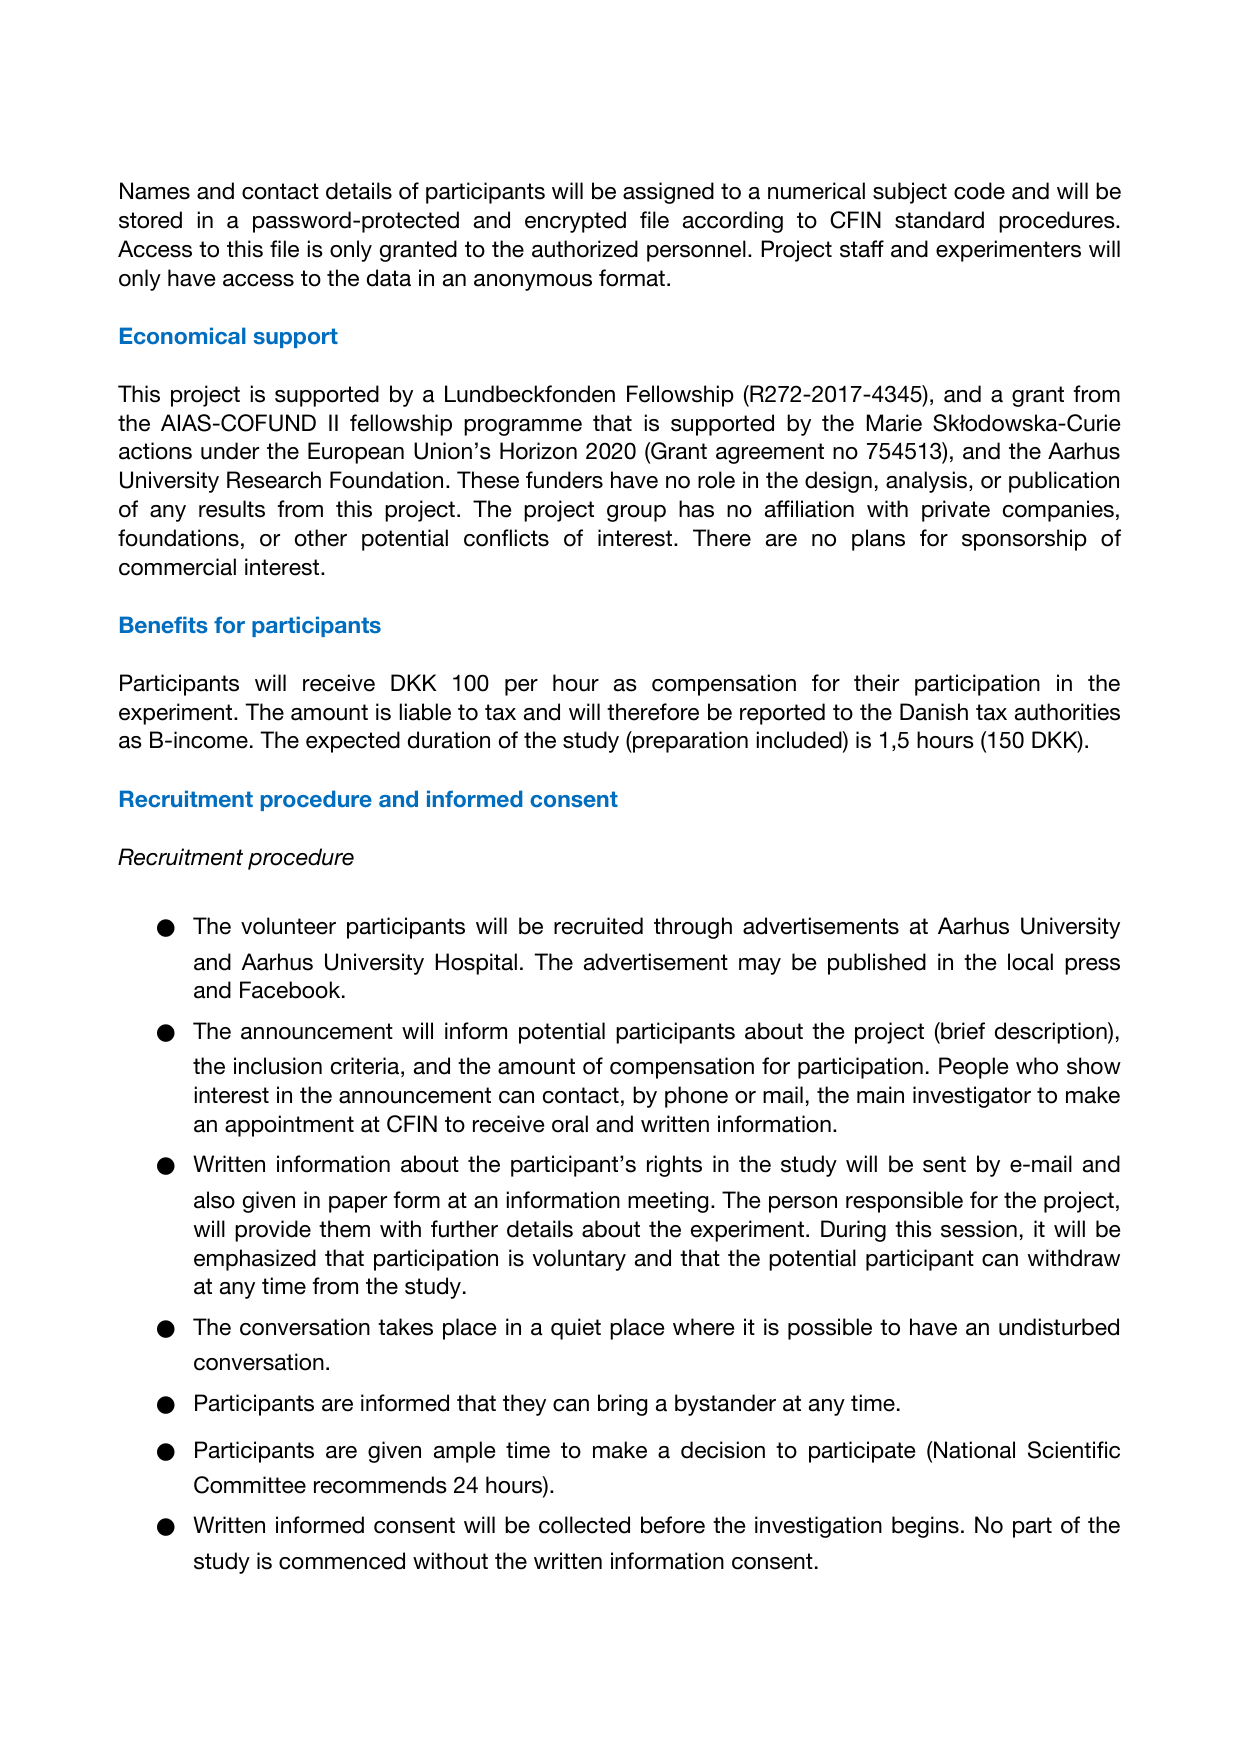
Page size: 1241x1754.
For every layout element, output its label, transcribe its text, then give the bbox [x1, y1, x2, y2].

list Written informed consent will be collected before the investigation begins. No part of the study is commenced without the written information consent. [156, 1500, 1122, 1576]
text Economical support [118, 322, 1122, 351]
text Recruitment procedure and informed consent [118, 785, 1122, 813]
list The conversation takes place in a quiet place where it is possible to have an undisturbed conversation. [156, 1301, 1122, 1377]
text Recruitment procedure [118, 843, 1122, 872]
list Participants are given ample time to make a decision to participate (National Scientific Committee recommends 24 hours). [156, 1424, 1122, 1500]
text This project is supported by a Lundbeckfonden Fellowship (R272-2017-4345), and a grant from the AIAS-COFUND II fellowship programme that is supported by the Marie Skłodowska-Curie actions under the European Union’s Horizon 2020 (Grant agreement no 754513), and the Aarhus University Research Foundation. These funders have no role in the design, analysis, or publication of any results from this project. The project group has no affiliation with private companies, foundations, or other potential conflicts of interest. There are no plans for sponsorship of commercial interest. [118, 380, 1122, 582]
list Written information about the participant’s rights in the study will be sent by e-mail and also given in paper form at an information meeting. The person responsible for the project, will provide them with further details about the experiment. During this session, it will be emphasized that participation is voluntary and that the potential participant can withdraw at any time from the study. [156, 1139, 1122, 1301]
text Names and contact details of participants will be assigned to a numerical subject code and will be stored in a password-protected and encrypted file according to CFIN standard procedures. Access to this file is only granted to the authorized personnel. Project staff and experimenters will only have access to the data in an anonymous format. [118, 177, 1122, 293]
list The volunteer participants will be recruited through advertisements at Aarhus University and Aarhus University Hospital. The advertisement may be published in the local press and Facebook. [156, 901, 1122, 1005]
text Participants will receive DKK 100 per hour as compensation for their participation in the experiment. The amount is liable to tax and will therefore be reported to the Danish tax authorities as B-income. The expected duration of the study (preparation included) is 1,5 hours (150 DKK). [118, 669, 1122, 756]
text Benefits for participants [118, 611, 1122, 640]
list Participants are informed that they can bring a bystander at any time. [156, 1377, 1122, 1424]
list The announcement will inform potential participants about the project (brief description), the inclusion criteria, and the amount of compensation for participation. People who show interest in the announcement can contact, by phone or mail, the main investigator to make an appointment at CFIN to receive oral and written information. [156, 1005, 1122, 1139]
